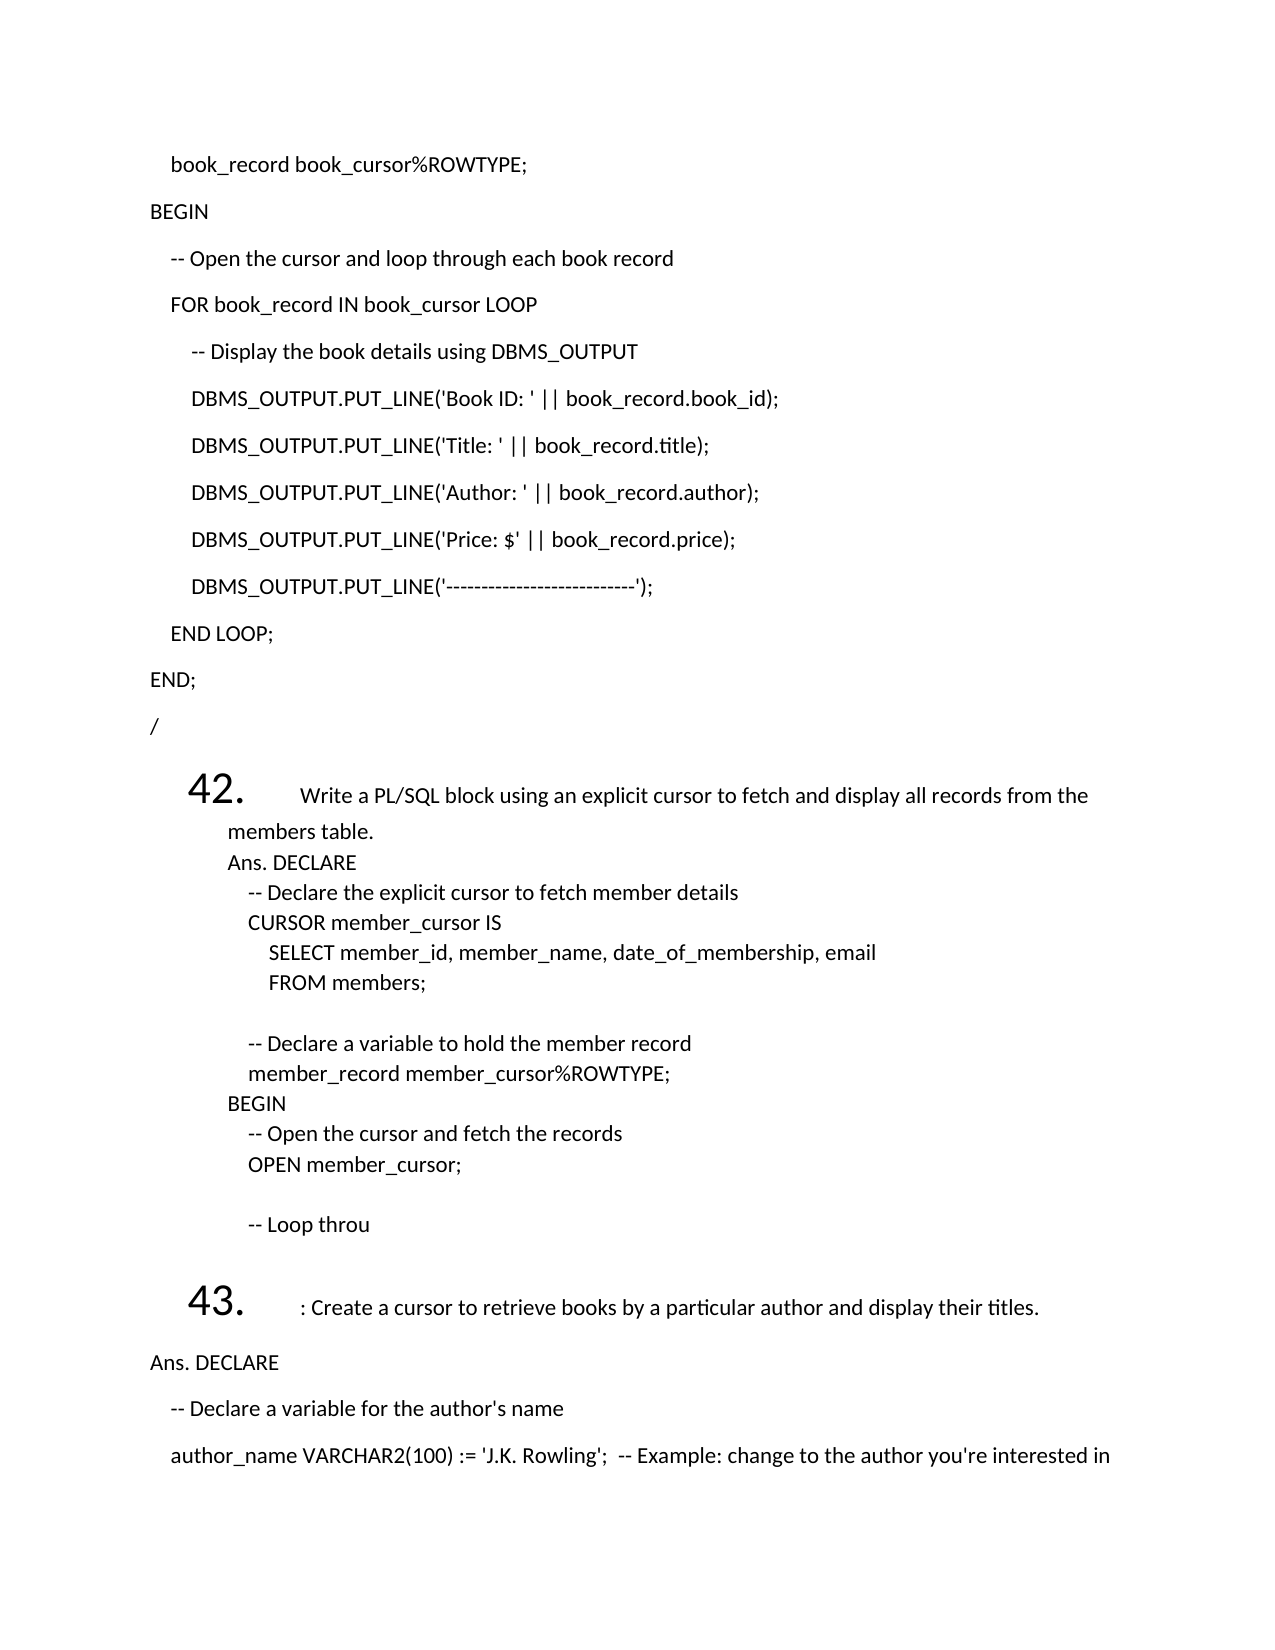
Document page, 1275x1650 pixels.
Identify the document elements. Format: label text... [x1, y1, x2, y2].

text author_name VARCHAR2(100) := 'J.K. Rowling'; -- Example: change to the author you're interested in [150, 1441, 1125, 1469]
text book_record book_cursor%ROWTYPE; [150, 150, 1125, 178]
text BEGIN [150, 197, 1125, 225]
text DBMS_OUTPUT.PUT_LINE('---------------------------'); [150, 572, 1125, 600]
list -- Declare a variable to hold the member record [227, 1029, 1125, 1057]
list CURSOR member_cursor IS [227, 908, 1125, 936]
list member_record member_cursor%ROWTYPE; [227, 1059, 1125, 1087]
list -- Loop throu [227, 1210, 1125, 1238]
list -- Declare the explicit cursor to fetch member details [227, 878, 1125, 906]
text END; [150, 666, 1125, 694]
list OPEN member_cursor; [227, 1150, 1125, 1178]
list : Create a cursor to retrieve books by a particular author and display their titles. [187, 1271, 1125, 1327]
text DBMS_OUTPUT.PUT_LINE('Author: ' || book_record.author); [150, 478, 1125, 506]
text -- Declare a variable for the author's name [150, 1394, 1125, 1422]
list FROM members; [227, 968, 1125, 997]
text Ans. DECLARE [150, 1348, 1125, 1376]
text DBMS_OUTPUT.PUT_LINE('Book ID: ' || book_record.book_id); [150, 384, 1125, 412]
text DBMS_OUTPUT.PUT_LINE('Title: ' || book_record.title); [150, 431, 1125, 459]
list -- Open the cursor and fetch the records [227, 1119, 1125, 1148]
text -- Display the book details using DBMS_OUTPUT [150, 337, 1125, 366]
list BEGIN [227, 1089, 1125, 1117]
list Write a PL/SQL block using an explicit cursor to fetch and display all records from the members table. [187, 759, 1125, 846]
list Ans. DECLARE [227, 848, 1125, 876]
text / [150, 712, 1125, 741]
text -- Open the cursor and loop through each book record [150, 244, 1125, 272]
text DBMS_OUTPUT.PUT_LINE('Price: $' || book_record.price); [150, 525, 1125, 553]
text END LOOP; [150, 619, 1125, 647]
text FOR book_record IN book_cursor LOOP [150, 291, 1125, 319]
list SELECT member_id, member_name, date_of_membership, email [227, 938, 1125, 966]
